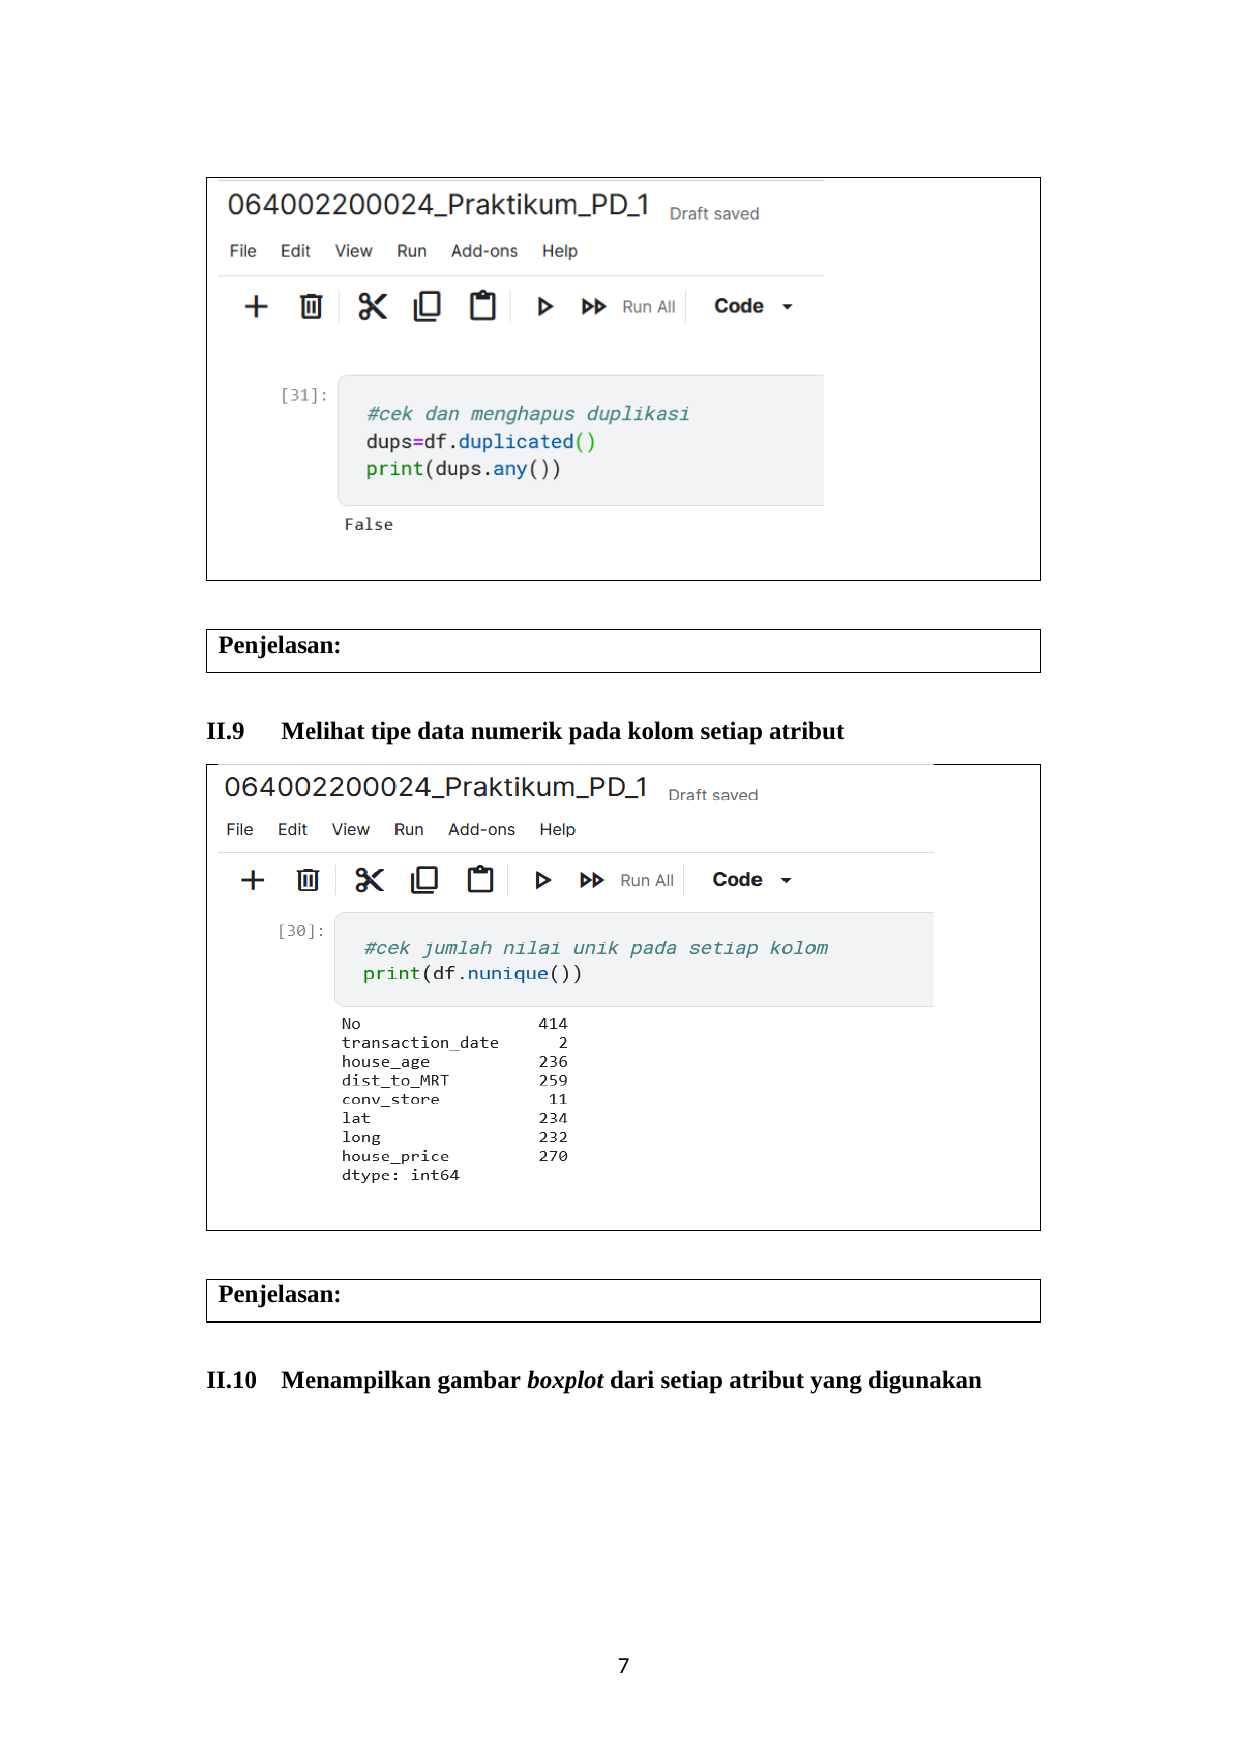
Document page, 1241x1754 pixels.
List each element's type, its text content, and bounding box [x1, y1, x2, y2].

text II.9 Melihat tipe data numerik pada kolom setiap atribut [206, 716, 1077, 744]
table_header [207, 765, 1040, 1230]
table_header Penjelasan: [207, 1280, 1040, 1321]
table_header [207, 178, 1040, 580]
picture [218, 764, 934, 1211]
text II.10 Menampilkan gambar boxplot dari setiap atribut yang digunakan [206, 1366, 1077, 1394]
picture [218, 178, 824, 562]
table_header Penjelasan: [207, 630, 1040, 672]
